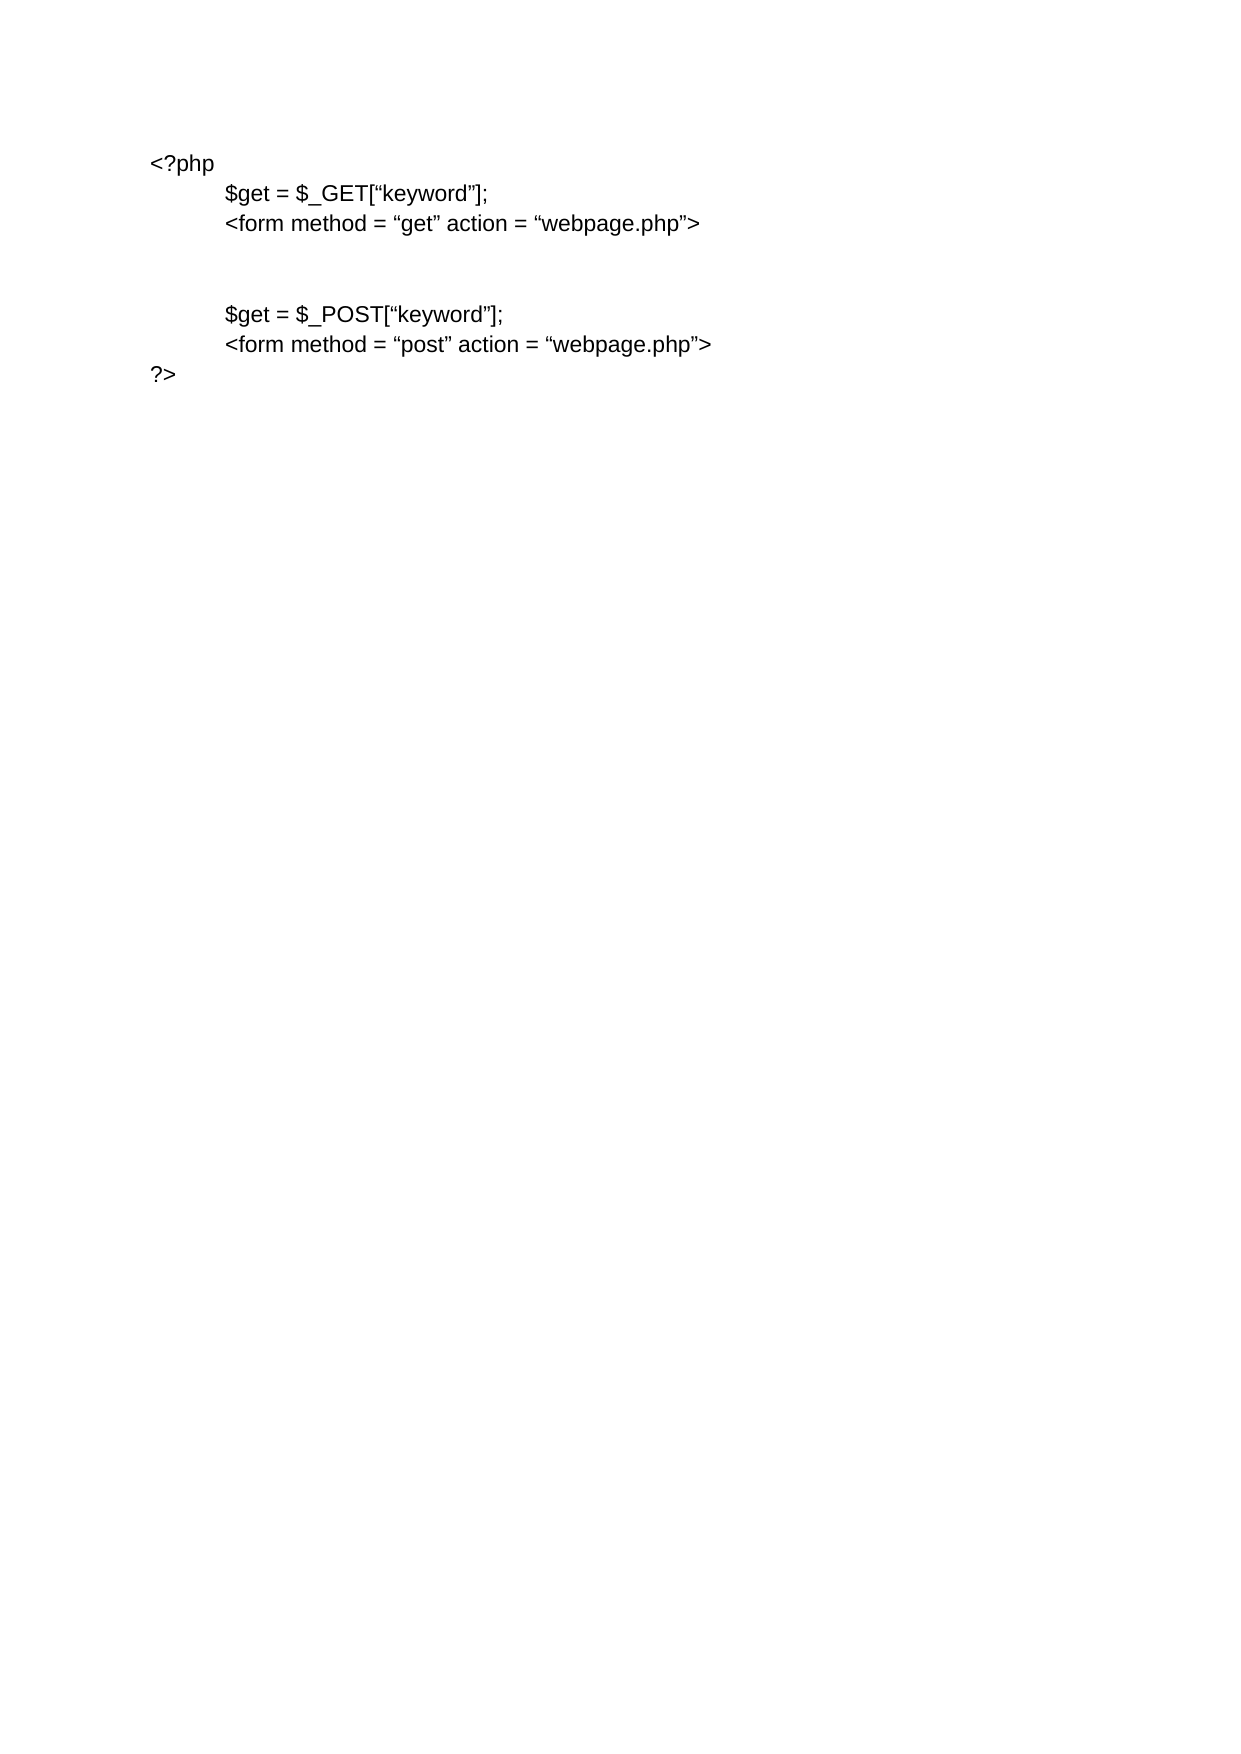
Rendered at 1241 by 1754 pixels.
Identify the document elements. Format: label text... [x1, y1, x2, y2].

text <form method = “post” action = “webpage.php”> [150, 331, 1090, 358]
text <?php [150, 150, 1090, 176]
text $get = $_GET[“keyword”]; [150, 180, 1090, 207]
text <form method = “get” action = “webpage.php”> [150, 210, 1090, 237]
text ?> [150, 361, 1090, 388]
text $get = $_POST[“keyword”]; [150, 301, 1090, 327]
